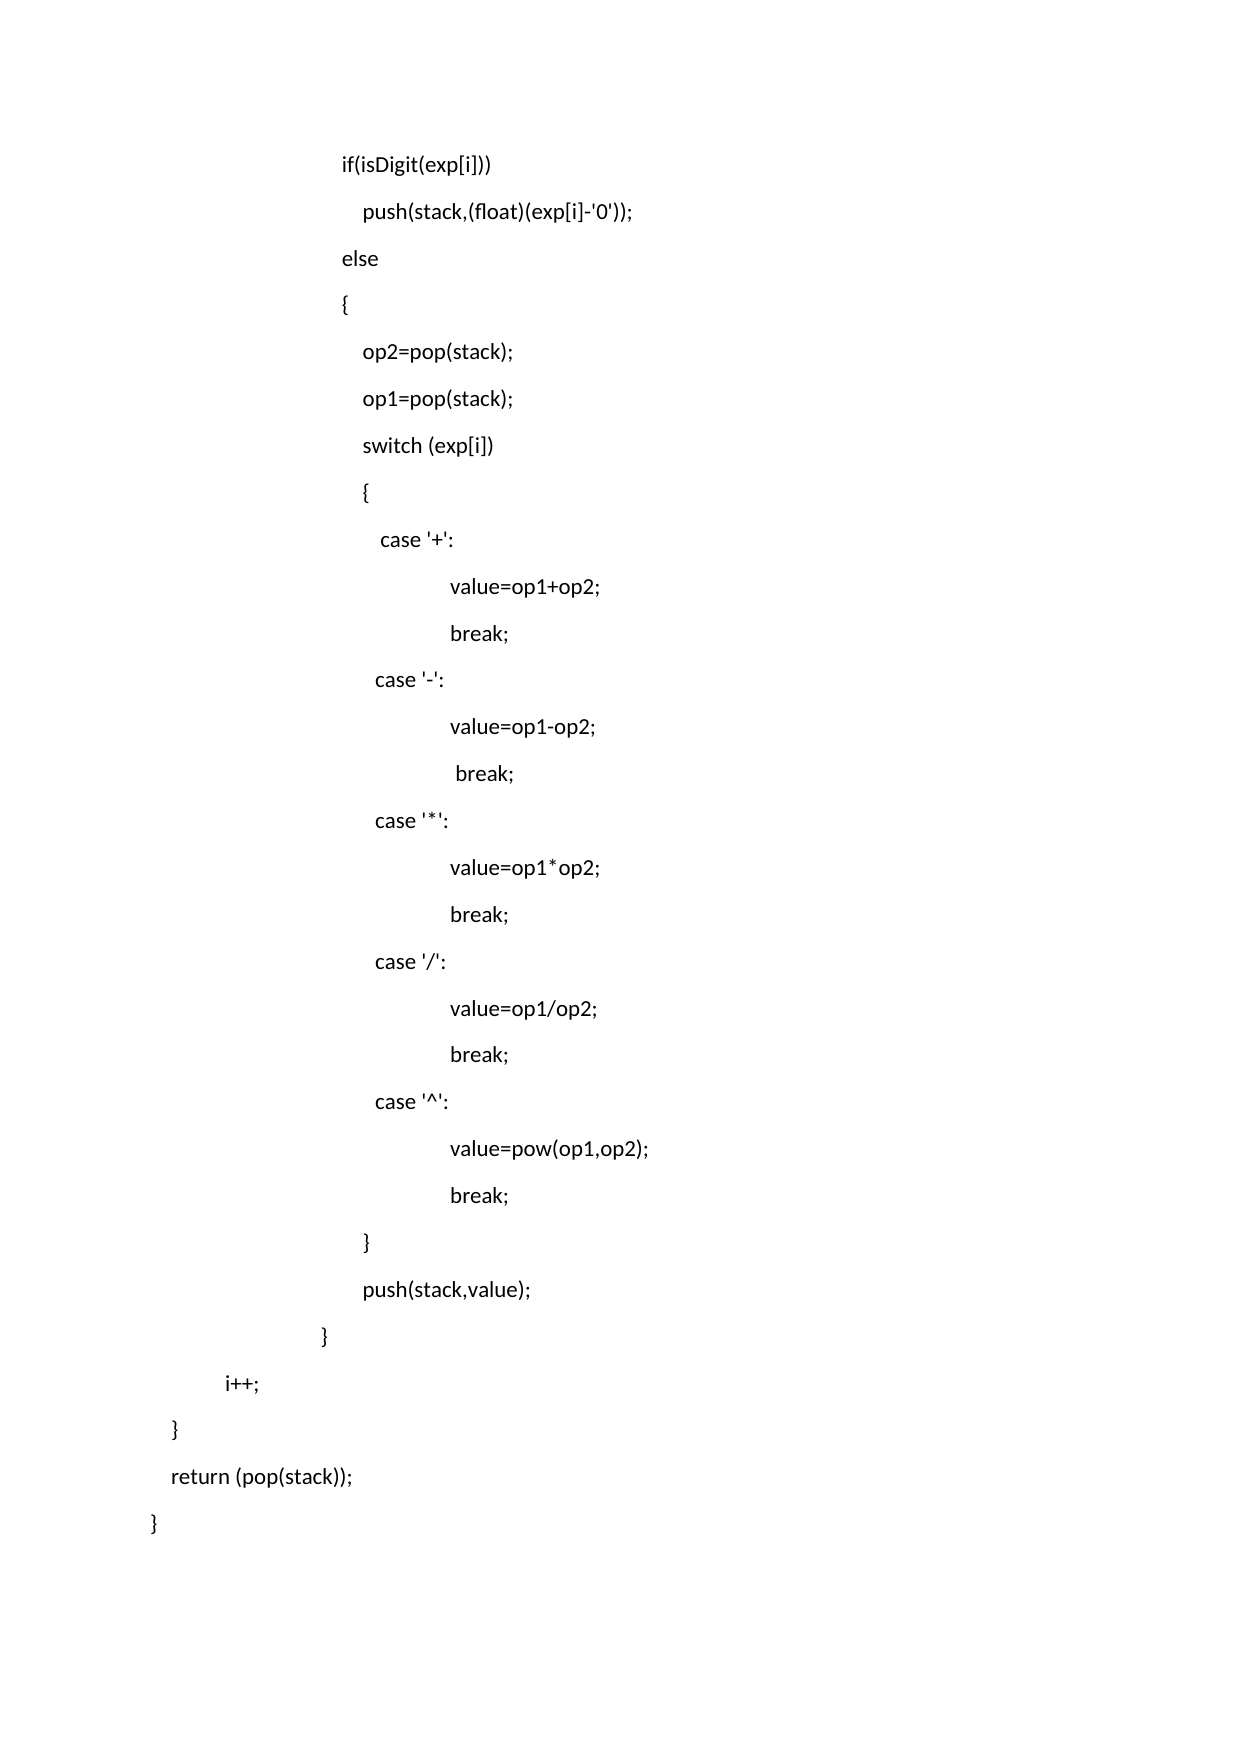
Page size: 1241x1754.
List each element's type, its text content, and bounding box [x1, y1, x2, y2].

text { [300, 291, 1090, 319]
text break; [300, 619, 1090, 647]
text value=pow(op1,op2); [300, 1134, 1090, 1162]
text return (pop(stack)); [150, 1462, 1090, 1491]
text case '/': [300, 947, 1090, 975]
text case '+': [300, 525, 1090, 553]
text value=op1-op2; [300, 712, 1090, 741]
text value=op1+op2; [300, 572, 1090, 600]
text { [300, 478, 1090, 506]
text value=op1*op2; [300, 853, 1090, 881]
text break; [300, 900, 1090, 928]
text i++; [225, 1369, 1090, 1397]
text else [300, 244, 1090, 272]
text } [225, 1322, 1090, 1350]
text break; [300, 1181, 1090, 1209]
text break; [300, 759, 1090, 787]
text if(isDigit(exp[i])) [300, 150, 1090, 178]
text case '*': [300, 806, 1090, 834]
text } [150, 1509, 1090, 1537]
text case '-': [300, 666, 1090, 694]
text push(stack,value); [300, 1275, 1090, 1303]
text } [300, 1228, 1090, 1256]
text switch (exp[i]) [300, 431, 1090, 459]
text case '^': [300, 1087, 1090, 1116]
text value=op1/op2; [300, 994, 1090, 1022]
text op2=pop(stack); [300, 337, 1090, 366]
text op1=pop(stack); [300, 384, 1090, 412]
text break; [300, 1041, 1090, 1069]
text } [150, 1416, 1090, 1444]
text push(stack,(float)(exp[i]-'0')); [300, 197, 1090, 225]
